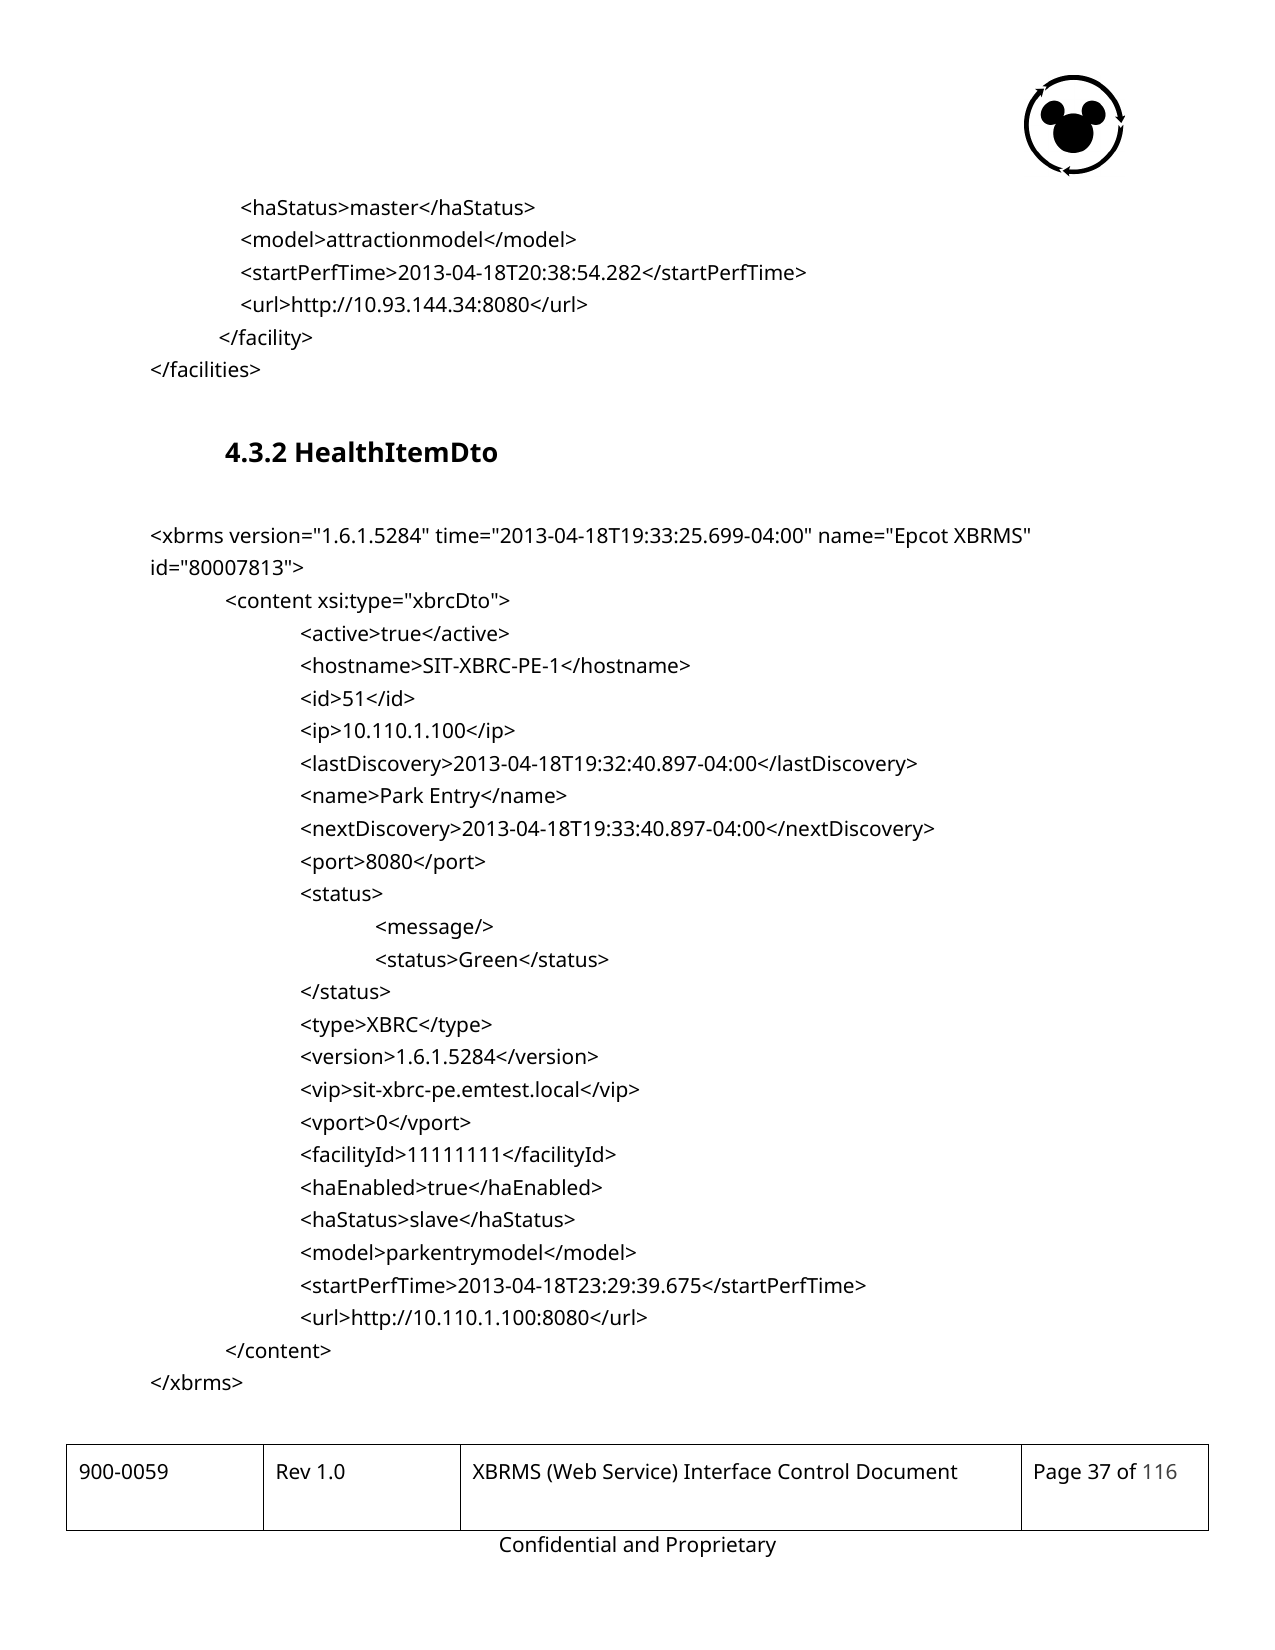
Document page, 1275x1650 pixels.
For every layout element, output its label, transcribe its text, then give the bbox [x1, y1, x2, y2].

text <message/> [150, 912, 1125, 941]
text <version>1.6.1.5284</version> [150, 1042, 1125, 1071]
text <model>attractionmodel</model> [197, 225, 1125, 254]
text </facilities> [150, 356, 1125, 384]
text <haStatus>slave</haStatus> [150, 1206, 1125, 1234]
text <xbrms version="1.6.1.5284" time="2013-04-18T19:33:25.699-04:00" name="Epcot XBRMS" id="80007813"> [150, 521, 1125, 582]
text <haEnabled>true</haEnabled> [150, 1173, 1125, 1201]
text <vip>sit-xbrc-pe.emtest.local</vip> [150, 1075, 1125, 1103]
text </content> [150, 1336, 1125, 1364]
text <facilityId>11111111</facilityId> [150, 1140, 1125, 1169]
text <status>Green</status> [150, 945, 1125, 973]
text <name>Park Entry</name> [150, 782, 1125, 810]
text </xbrms> [150, 1368, 1125, 1397]
picture [1023, 75, 1125, 177]
text <startPerfTime>2013-04-18T20:38:54.282</startPerfTime> [197, 258, 1125, 286]
text <ip>10.110.1.100</ip> [150, 716, 1125, 745]
text <port>8080</port> [150, 847, 1125, 875]
text <id>51</id> [150, 684, 1125, 712]
text <model>parkentrymodel</model> [150, 1238, 1125, 1267]
text </facility> [197, 323, 1125, 351]
text <active>true</active> [150, 619, 1125, 647]
text <startPerfTime>2013-04-18T23:29:39.675</startPerfTime> [150, 1271, 1125, 1299]
text <haStatus>master</haStatus> [197, 193, 1125, 221]
text <hostname>SIT-XBRC-PE-1</hostname> [150, 651, 1125, 680]
text <url>http://10.93.144.34:8080</url> [197, 290, 1125, 319]
text <vport>0</vport> [150, 1108, 1125, 1136]
text <nextDiscovery>2013-04-18T19:33:40.897-04:00</nextDiscovery> [150, 814, 1125, 843]
text </status> [150, 977, 1125, 1006]
text <url>http://10.110.1.100:8080</url> [150, 1303, 1125, 1332]
text <content xsi:type="xbrcDto"> [150, 586, 1125, 614]
text <lastDiscovery>2013-04-18T19:32:40.897-04:00</lastDiscovery> [150, 749, 1125, 777]
subtitle HealthItemDto [225, 433, 1125, 470]
text <type>XBRC</type> [150, 1010, 1125, 1038]
text <status> [150, 879, 1125, 908]
